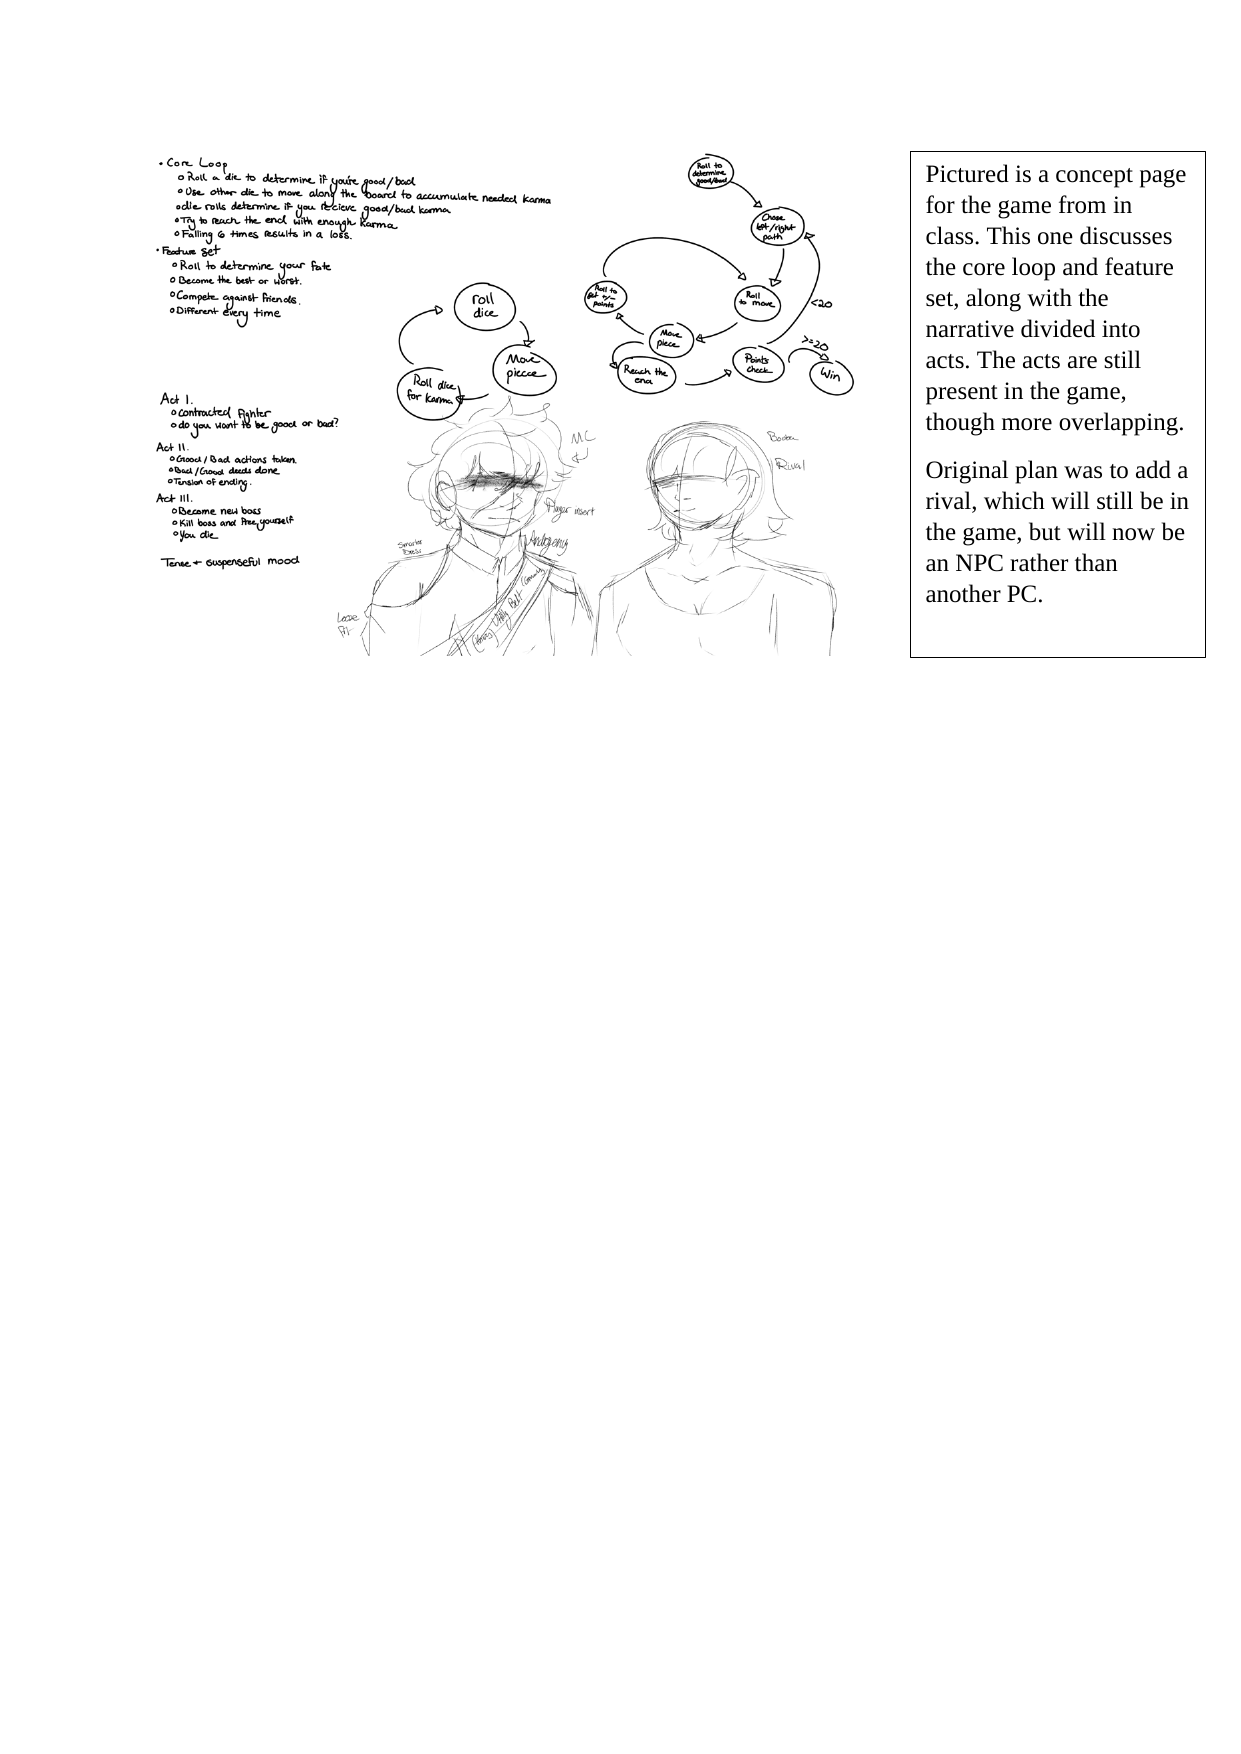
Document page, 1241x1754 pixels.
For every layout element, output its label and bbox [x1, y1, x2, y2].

picture [150, 150, 865, 656]
